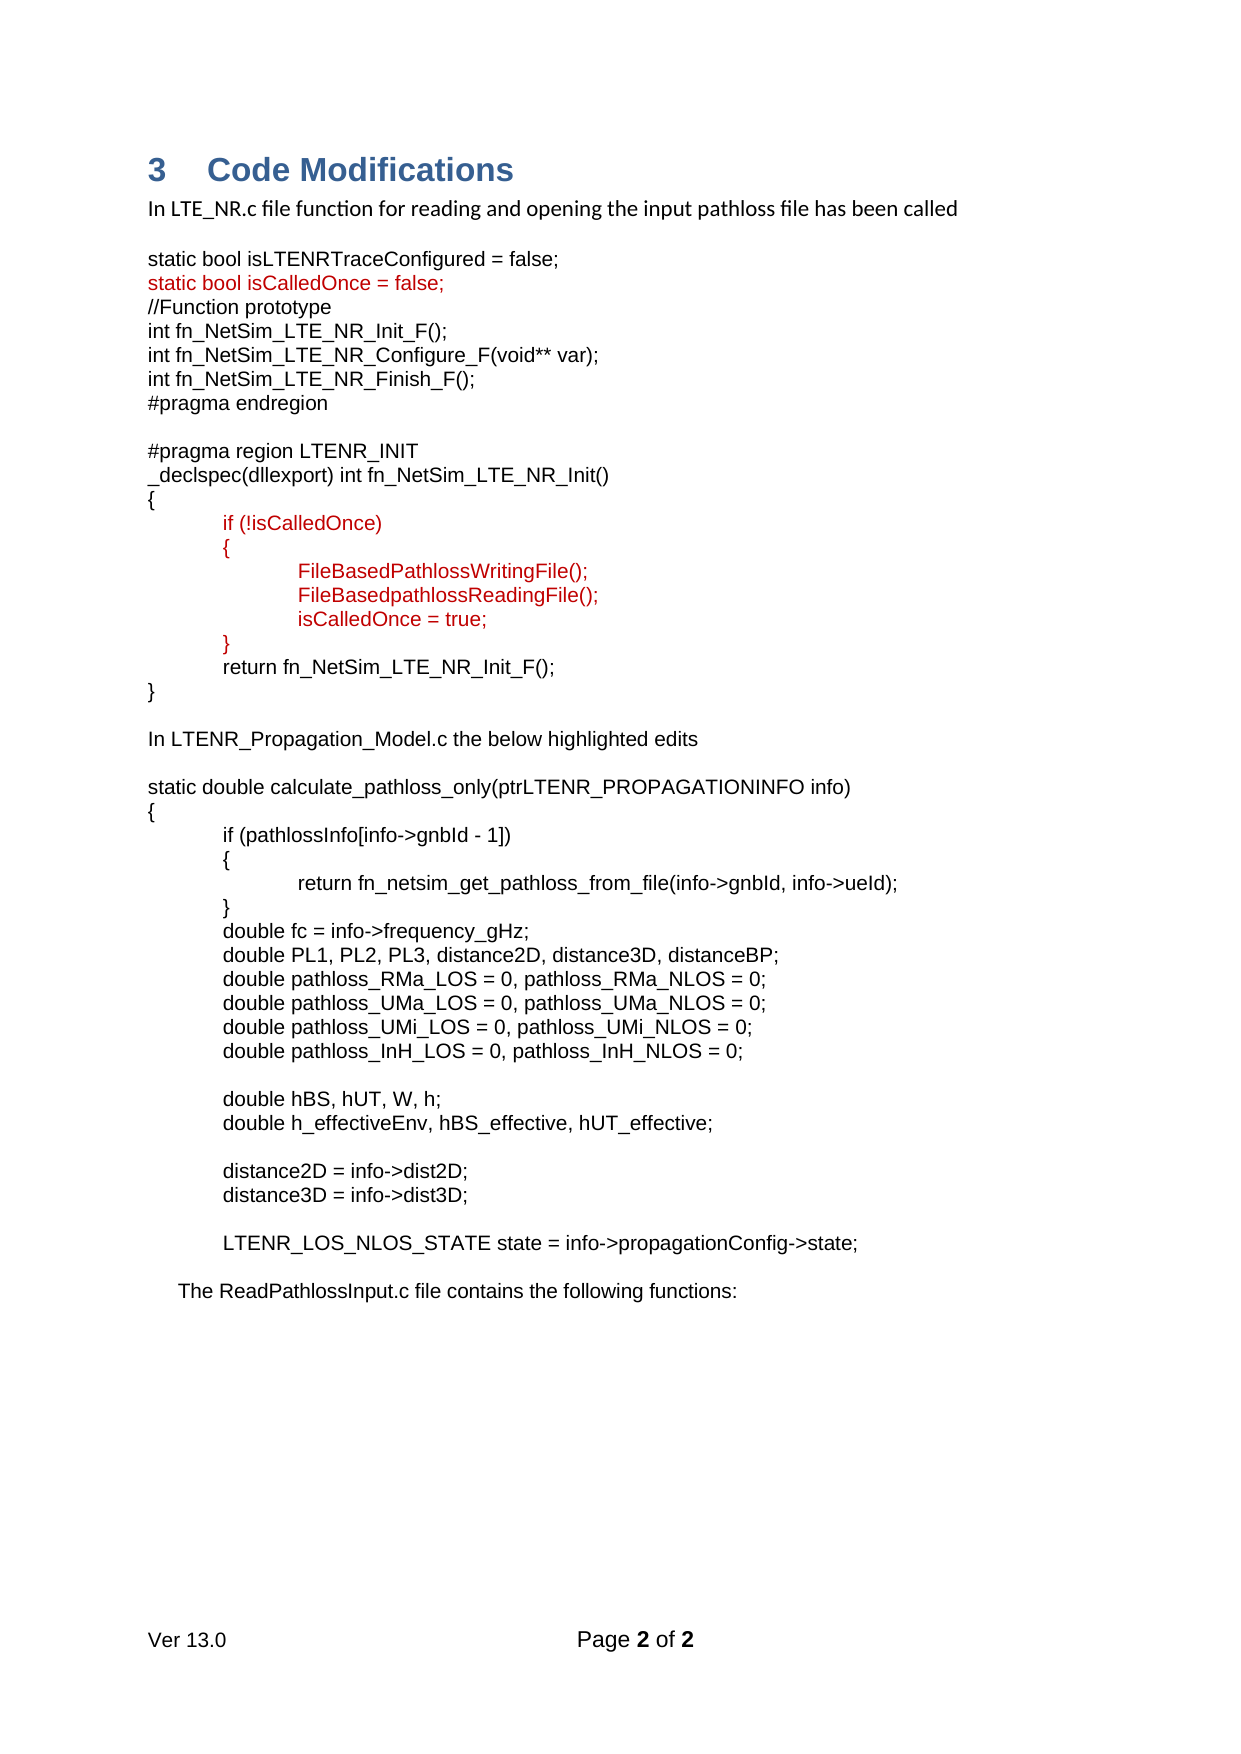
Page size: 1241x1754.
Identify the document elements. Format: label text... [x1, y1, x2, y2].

text double pathloss_RMa_LOS = 0, pathloss_RMa_NLOS = 0; [148, 967, 1090, 991]
text static bool isCalledOnce = false; [148, 271, 1090, 295]
text #pragma endregion [148, 391, 1090, 415]
text double h_effectiveEnv, hBS_effective, hUT_effective; [148, 1111, 1090, 1134]
text double fc = info->frequency_gHz; [148, 919, 1090, 943]
text FileBasedpathlossReadingFile(); [148, 583, 1090, 607]
text return fn_netsim_get_pathloss_from_file(info->gnbId, info->ueId); [148, 871, 1090, 895]
text { [148, 847, 1090, 871]
text distance2D = info->dist2D; [148, 1158, 1090, 1182]
text double hBS, hUT, W, h; [148, 1087, 1090, 1111]
text In LTENR_Propagation_Model.c the below highlighted edits [148, 727, 1090, 751]
text The ReadPathlossInput.c file contains the following functions: [148, 1279, 1090, 1303]
text //Function prototype [148, 295, 1090, 319]
text double pathloss_InH_LOS = 0, pathloss_InH_NLOS = 0; [148, 1039, 1090, 1063]
text } [148, 895, 1090, 919]
text distance3D = info->dist3D; [148, 1182, 1090, 1206]
text if (!isCalledOnce) [148, 511, 1090, 535]
text LTENR_LOS_NLOS_STATE state = info->propagationConfig->state; [148, 1230, 1090, 1254]
text _declspec(dllexport) int fn_NetSim_LTE_NR_Init() [148, 463, 1090, 487]
text double pathloss_UMi_LOS = 0, pathloss_UMi_NLOS = 0; [148, 1015, 1090, 1039]
text double pathloss_UMa_LOS = 0, pathloss_UMa_NLOS = 0; [148, 991, 1090, 1015]
text { [148, 535, 1090, 559]
subtitle Code Modifications [148, 150, 1090, 188]
text static double calculate_pathloss_only(ptrLTENR_PROPAGATIONINFO info) [148, 775, 1090, 799]
text FileBasedPathlossWritingFile(); [148, 559, 1090, 583]
text } [148, 678, 1090, 702]
text int fn_NetSim_LTE_NR_Configure_F(void** var); [148, 343, 1090, 367]
text int fn_NetSim_LTE_NR_Init_F(); [148, 319, 1090, 343]
text return fn_NetSim_LTE_NR_Init_F(); [148, 654, 1090, 678]
text isCalledOnce = true; [148, 607, 1090, 631]
text static bool isLTENRTraceConfigured = false; [148, 247, 1090, 271]
text #pragma region LTENR_INIT [148, 439, 1090, 463]
text if (pathlossInfo[info->gnbId - 1]) [148, 823, 1090, 847]
text int fn_NetSim_LTE_NR_Finish_F(); [148, 367, 1090, 391]
text { [148, 487, 1090, 511]
text double PL1, PL2, PL3, distance2D, distance3D, distanceBP; [148, 943, 1090, 967]
text In LTE_NR.c file function for reading and opening the input pathloss file has been called [148, 194, 1090, 222]
text } [148, 631, 1090, 654]
text { [148, 799, 1090, 823]
